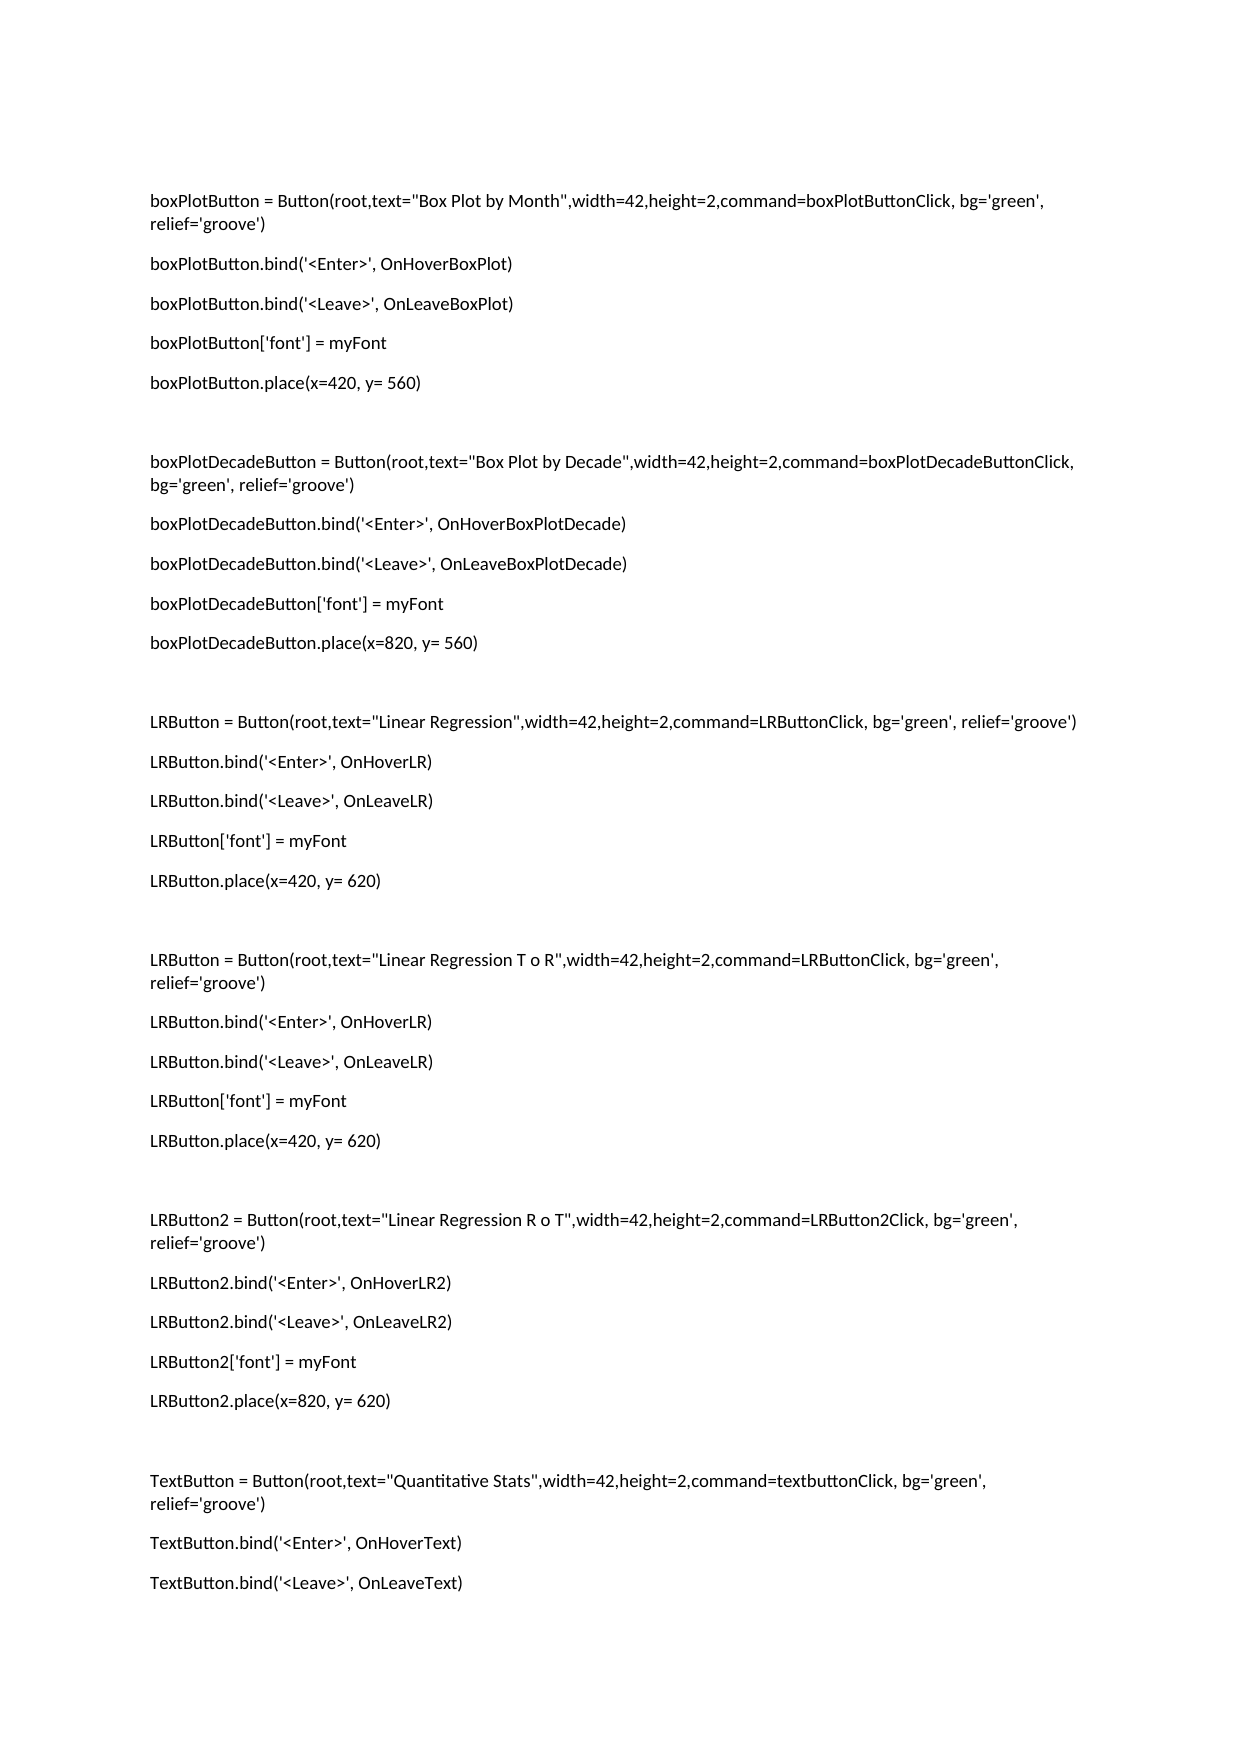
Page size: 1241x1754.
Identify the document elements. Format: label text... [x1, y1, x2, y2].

text boxPlotButton.bind('<Leave>', OnLeaveBoxPlot) [150, 292, 1090, 314]
text boxPlotDecadeButton.bind('<Leave>', OnLeaveBoxPlotDecade) [150, 552, 1090, 575]
text boxPlotDecadeButton['font'] = myFont [150, 592, 1090, 614]
text LRButton.bind('<Enter>', OnHoverLR) [150, 750, 1090, 773]
text LRButton.bind('<Leave>', OnLeaveLR) [150, 1050, 1090, 1073]
text LRButton = Button(root,text="Linear Regression T o R",width=42,height=2,command=LRButtonClick, bg='green', relief='groove') [150, 948, 1090, 994]
text boxPlotDecadeButton.bind('<Enter>', OnHoverBoxPlotDecade) [150, 512, 1090, 535]
text TextButton.bind('<Leave>', OnLeaveText) [150, 1571, 1090, 1594]
text LRButton2['font'] = myFont [150, 1350, 1090, 1373]
text boxPlotDecadeButton.place(x=820, y= 560) [150, 631, 1090, 654]
text LRButton.bind('<Enter>', OnHoverLR) [150, 1010, 1090, 1033]
text LRButton.place(x=420, y= 620) [150, 1129, 1090, 1152]
text LRButton = Button(root,text="Linear Regression",width=42,height=2,command=LRButtonClick, bg='green', relief='groove') [150, 710, 1090, 733]
text boxPlotButton['font'] = myFont [150, 331, 1090, 354]
text TextButton = Button(root,text="Quantitative Stats",width=42,height=2,command=textbuttonClick, bg='green', relief='groove') [150, 1469, 1090, 1514]
text TextButton.bind('<Enter>', OnHoverText) [150, 1531, 1090, 1554]
text boxPlotButton.place(x=420, y= 560) [150, 371, 1090, 394]
text boxPlotDecadeButton = Button(root,text="Box Plot by Decade",width=42,height=2,command=boxPlotDecadeButtonClick, bg='green', relief='groove') [150, 450, 1090, 496]
text LRButton2.bind('<Leave>', OnLeaveLR2) [150, 1310, 1090, 1333]
text LRButton['font'] = myFont [150, 1089, 1090, 1112]
text LRButton.place(x=420, y= 620) [150, 869, 1090, 892]
text LRButton['font'] = myFont [150, 829, 1090, 852]
text LRButton2.bind('<Enter>', OnHoverLR2) [150, 1271, 1090, 1294]
text LRButton2 = Button(root,text="Linear Regression R o T",width=42,height=2,command=LRButton2Click, bg='green', relief='groove') [150, 1208, 1090, 1254]
text boxPlotButton.bind('<Enter>', OnHoverBoxPlot) [150, 252, 1090, 275]
text boxPlotButton = Button(root,text="Box Plot by Month",width=42,height=2,command=boxPlotButtonClick, bg='green', relief='groove') [150, 189, 1090, 235]
text LRButton2.place(x=820, y= 620) [150, 1389, 1090, 1412]
text LRButton.bind('<Leave>', OnLeaveLR) [150, 789, 1090, 812]
